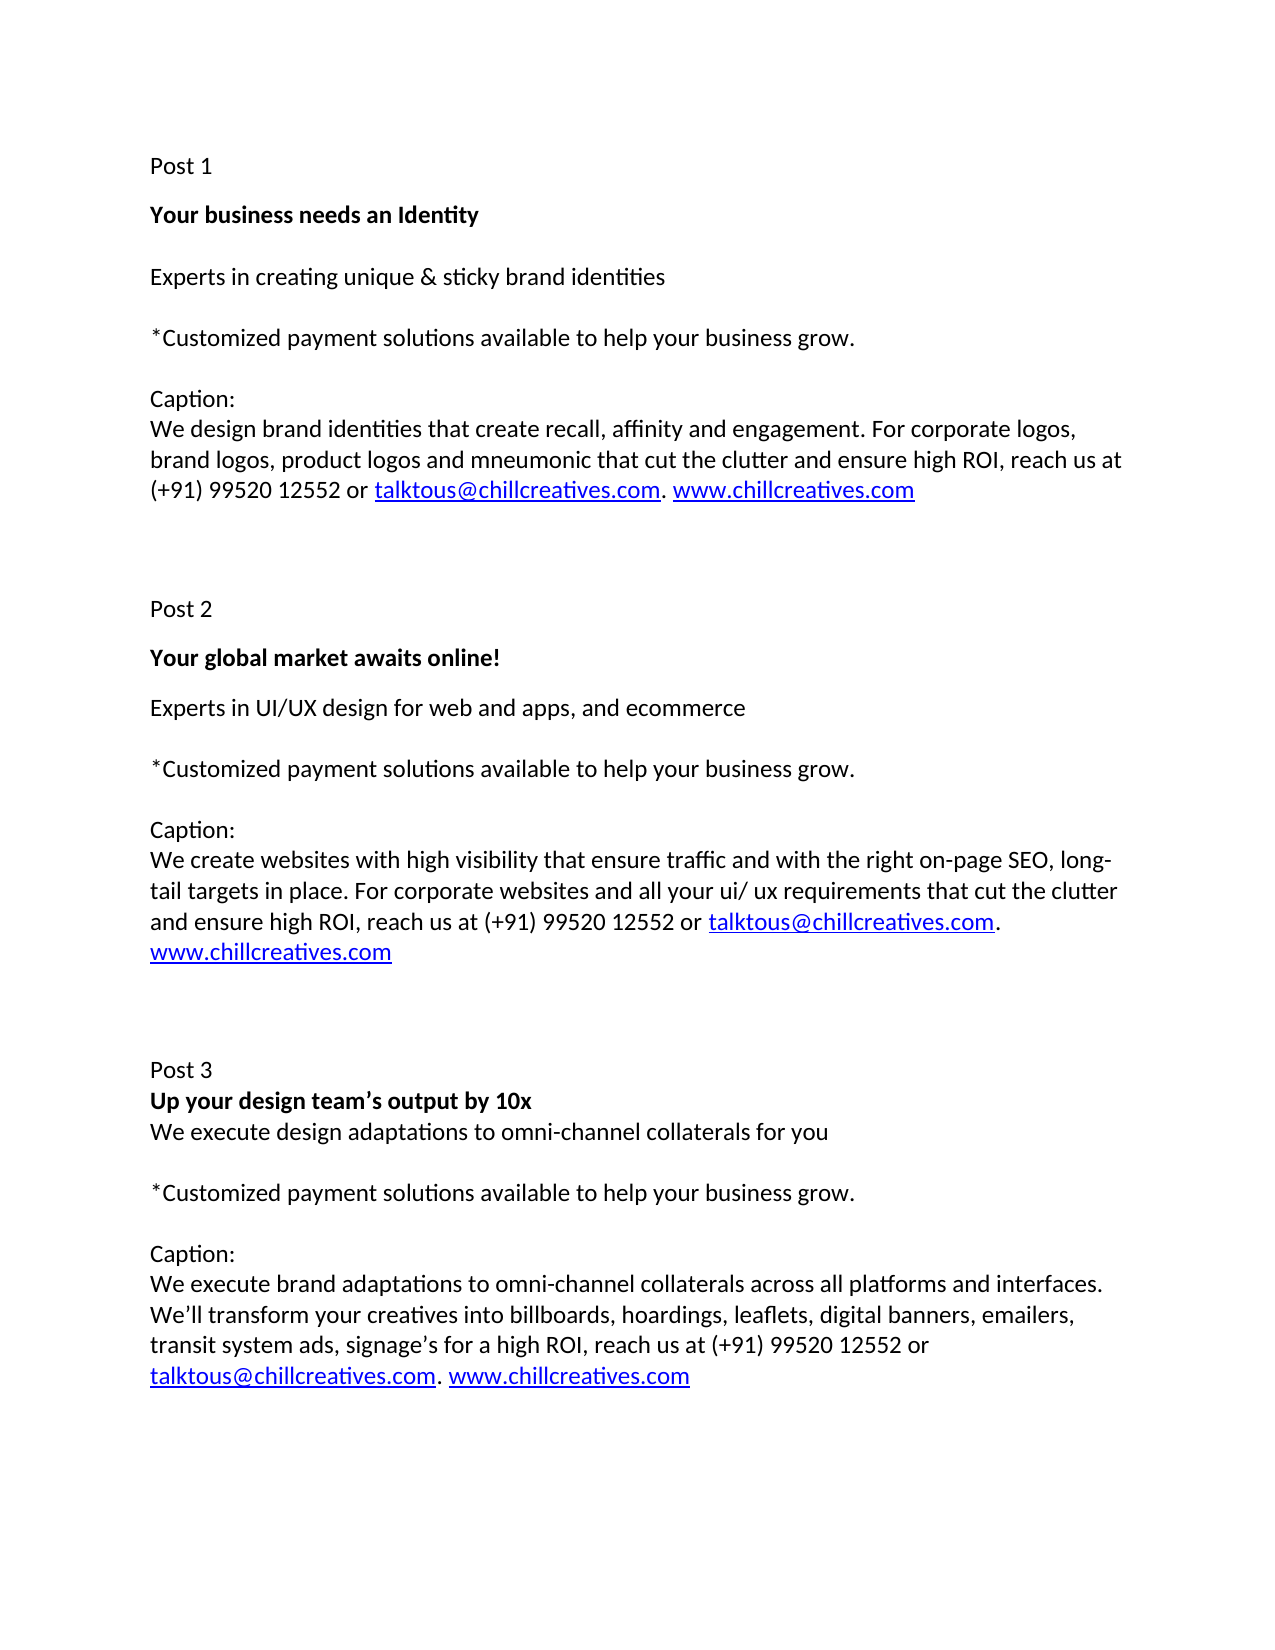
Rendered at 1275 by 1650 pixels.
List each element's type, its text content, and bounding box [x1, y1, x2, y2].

text We design brand identities that create recall, affinity and engagement. For corporate logos, brand logos, product logos and mneumonic that cut the clutter and ensure high ROI, reach us at (+91) 99520 12552 or talktous@chillcreatives.com. www.chillcreatives.com [150, 413, 1125, 505]
text Experts in UI/UX design for web and apps, and ecommerce [150, 692, 1125, 722]
text *Customized payment solutions available to help your business grow. [150, 1177, 1125, 1207]
text Your business needs an Identity [150, 199, 1125, 230]
text We create websites with high visibility that ensure traffic and with the right on-page SEO, long-tail targets in place. For corporate websites and all your ui/ ux requirements that cut the clutter and ensure high ROI, reach us at (+91) 99520 12552 or talktous@chillcreatives.com. www.chillcreatives.com [150, 844, 1125, 967]
text We execute brand adaptations to omni-channel collaterals across all platforms and interfaces. We’ll transform your creatives into billboards, hoardings, leaflets, digital banners, emailers, transit system ads, signage’s for a high ROI, reach us at (+91) 99520 12552 or talktous@chillcreatives.com. www.chillcreatives.com [150, 1268, 1125, 1390]
text Post 1 [150, 150, 1125, 181]
text Post 3 [150, 1055, 1125, 1085]
text *Customized payment solutions available to help your business grow. [150, 322, 1125, 352]
text Your global market awaits online! [150, 642, 1125, 673]
text *Customized payment solutions available to help your business grow. [150, 753, 1125, 783]
text Caption: [150, 1238, 1125, 1268]
text Caption: [150, 814, 1125, 844]
text Post 2 [150, 593, 1125, 623]
text Caption: [150, 383, 1125, 413]
text We execute design adaptations to omni-channel collaterals for you [150, 1116, 1125, 1146]
text Up your design team’s output by 10x [150, 1085, 1125, 1116]
text Experts in creating unique & sticky brand identities [150, 261, 1125, 291]
